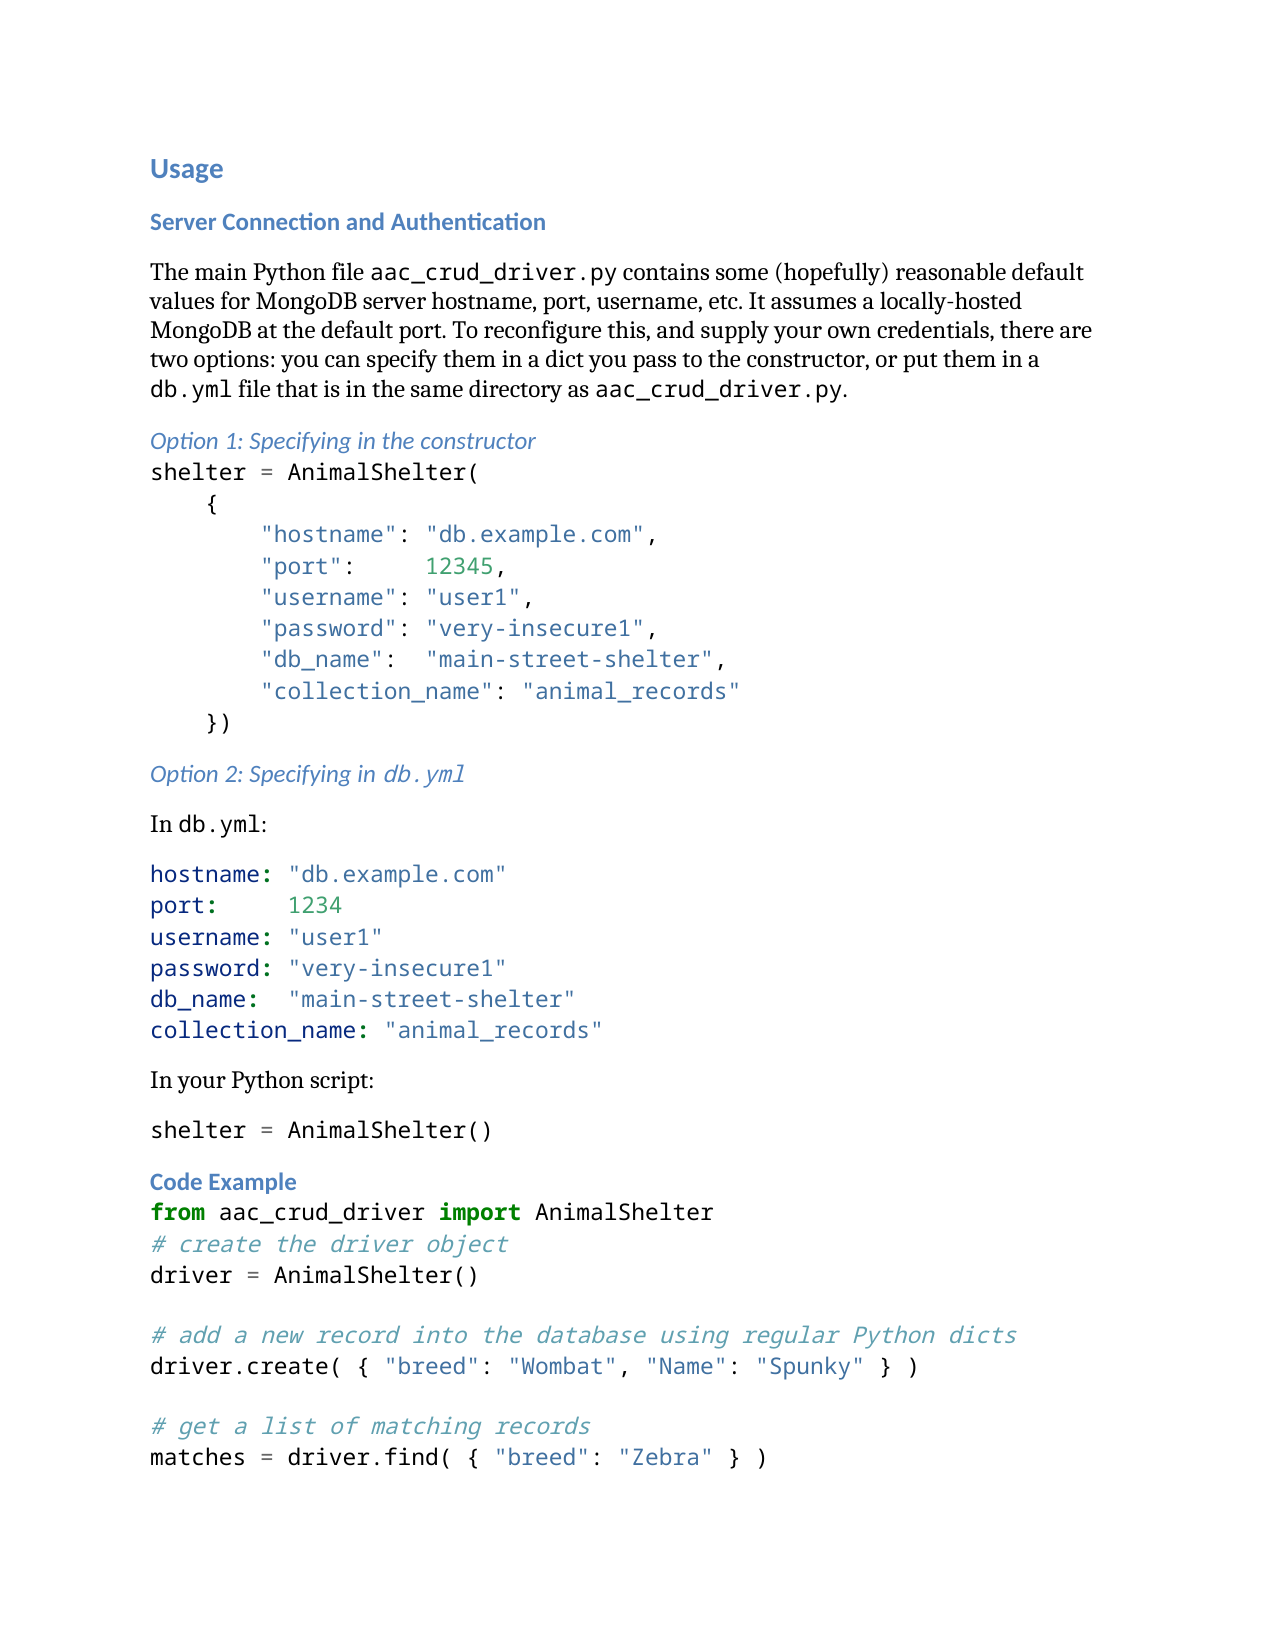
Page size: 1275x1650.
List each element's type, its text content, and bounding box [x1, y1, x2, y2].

text shelter = AnimalShelter( { "hostname": "db.example.com", "port": 12345, "username": "user1", "password": "very-insecure1", "db_name": "main-street-shelter", "collection_name": "animal_records" }) [150, 456, 1125, 737]
text In your Python script: [150, 1066, 1125, 1095]
subtitle Server Connection and Authentication [150, 206, 1125, 237]
text from aac_crud_driver import AnimalShelter # create the driver object driver = AnimalShelter() # add a new record into the database using regular Python dicts driver.create( { "breed": "Wombat", "Name": "Spunky" } ) # get a list of matching records matches = driver.find( { "breed": "Zebra" } ) [150, 1196, 1125, 1473]
subtitle Option 1: Specifying in the constructor [150, 425, 1125, 456]
subtitle Option 2: Specifying in db.yml [150, 758, 1125, 789]
subtitle Code Example [150, 1166, 1125, 1196]
text The main Python file aac_crud_driver.py contains some (hopefully) reasonable default values for MongoDB server hostname, port, username, etc. It assumes a locally-hosted MongoDB at the default port. To reconfigure this, and supply your own credentials, there are two options: you can specify them in a dict you pass to the constructor, or put them in a db.yml file that is in the same directory as aac_crud_driver.py. [150, 256, 1125, 404]
text hostname: "db.example.com" port: 1234 username: "user1" password: "very-insecure1" db_name: "main-street-shelter" collection_name: "animal_records" [150, 858, 1125, 1045]
text In db.yml: [150, 808, 1125, 839]
text shelter = AnimalShelter() [150, 1114, 1125, 1145]
subtitle Usage [150, 150, 1125, 186]
